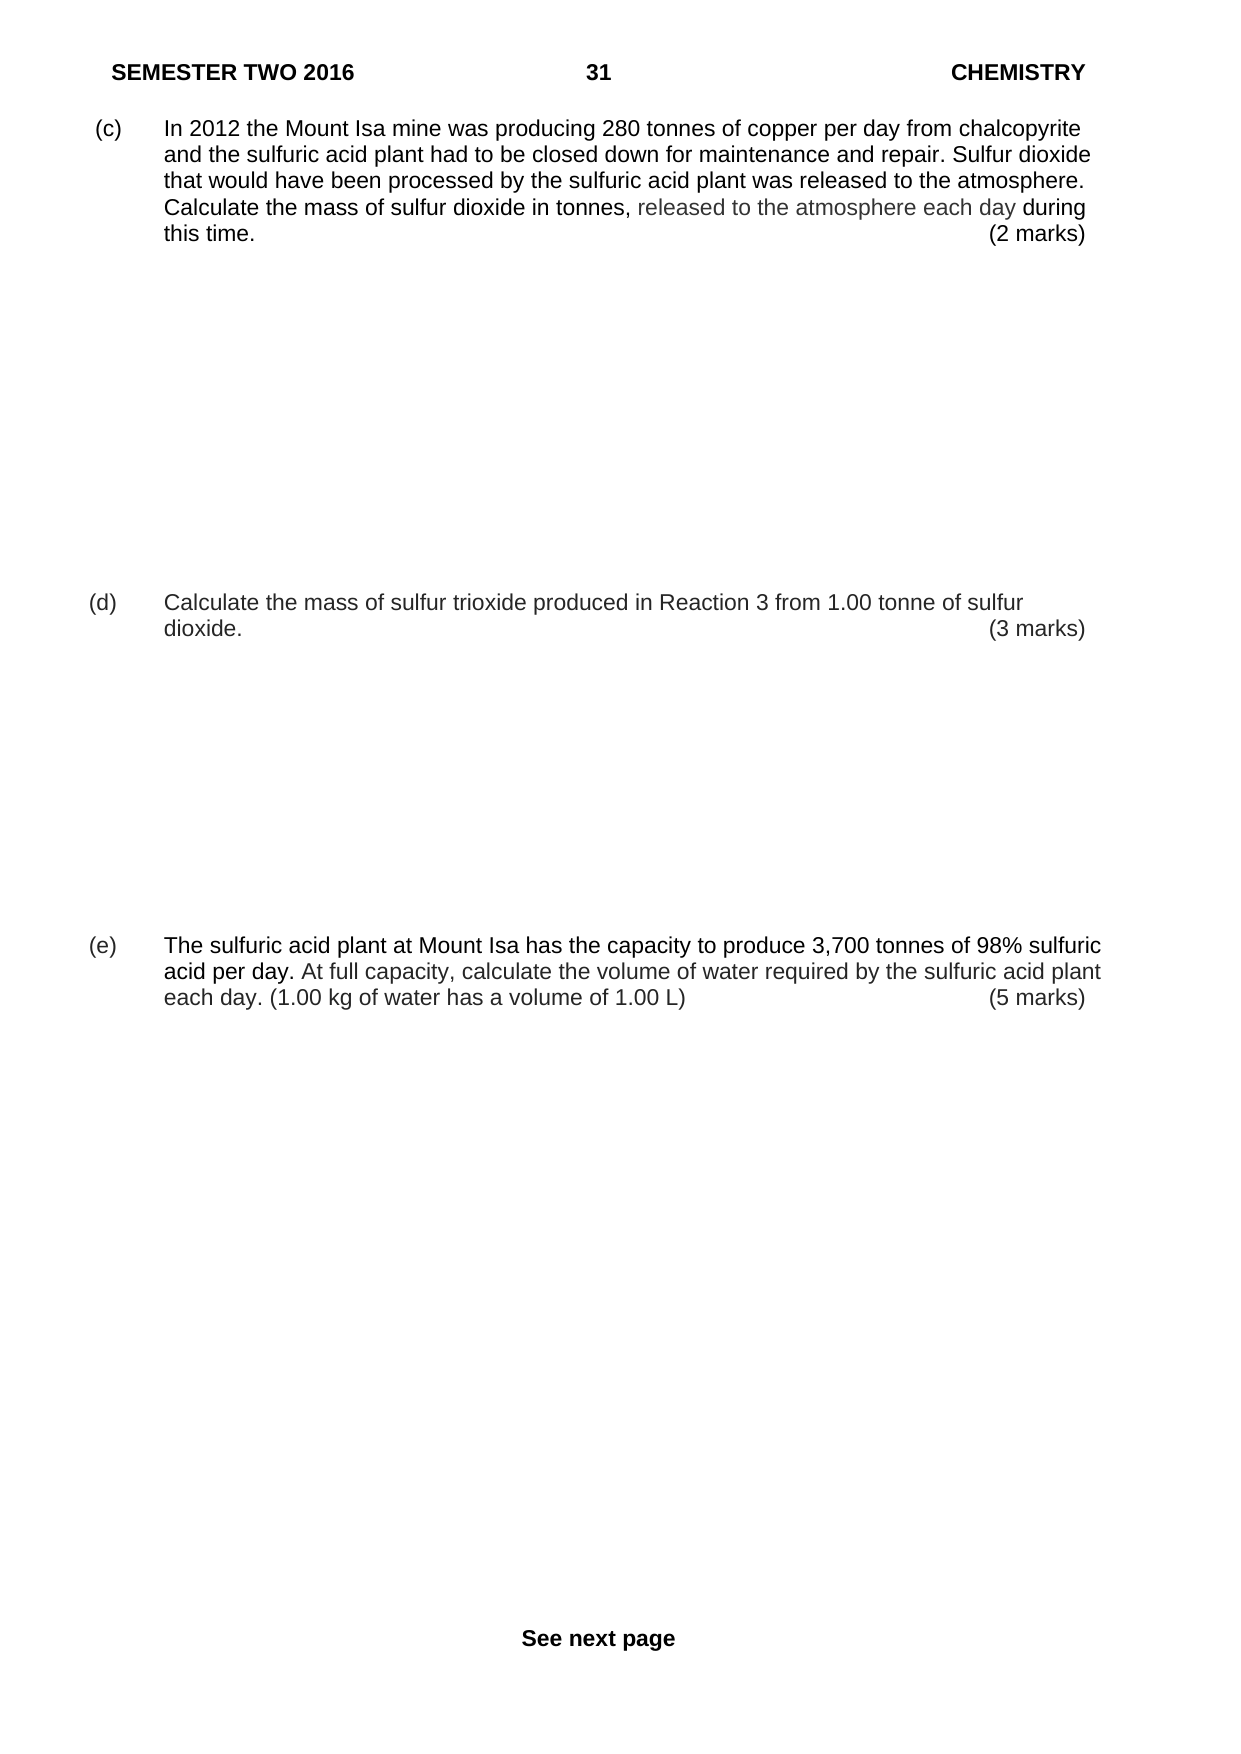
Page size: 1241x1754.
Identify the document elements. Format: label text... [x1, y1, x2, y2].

text (e) The sulfuric acid plant at Mount Isa has the capacity to produce 3,700 tonnes of 98% sulfuric acid per day. At full capacity, calculate the volume of water required by the sulfuric acid plant each day. (1.00 kg of water has a volume of 1.00 L) (5 marks) [89, 932, 1108, 1011]
text (c) In 2012 the Mount Isa mine was producing 280 tonnes of copper per day from chalcopyrite and the sulfuric acid plant had to be closed down for maintenance and repair. Sulfur dioxide that would have been processed by the sulfuric acid plant was released to the atmosphere. Calculate the mass of sulfur dioxide in tonnes, released to the atmosphere each day during this time. (2 marks) [89, 114, 1108, 246]
text (d) Calculate the mass of sulfur trioxide produced in Reaction 3 from 1.00 tonne of sulfur dioxide. (3 marks) [89, 589, 1108, 642]
